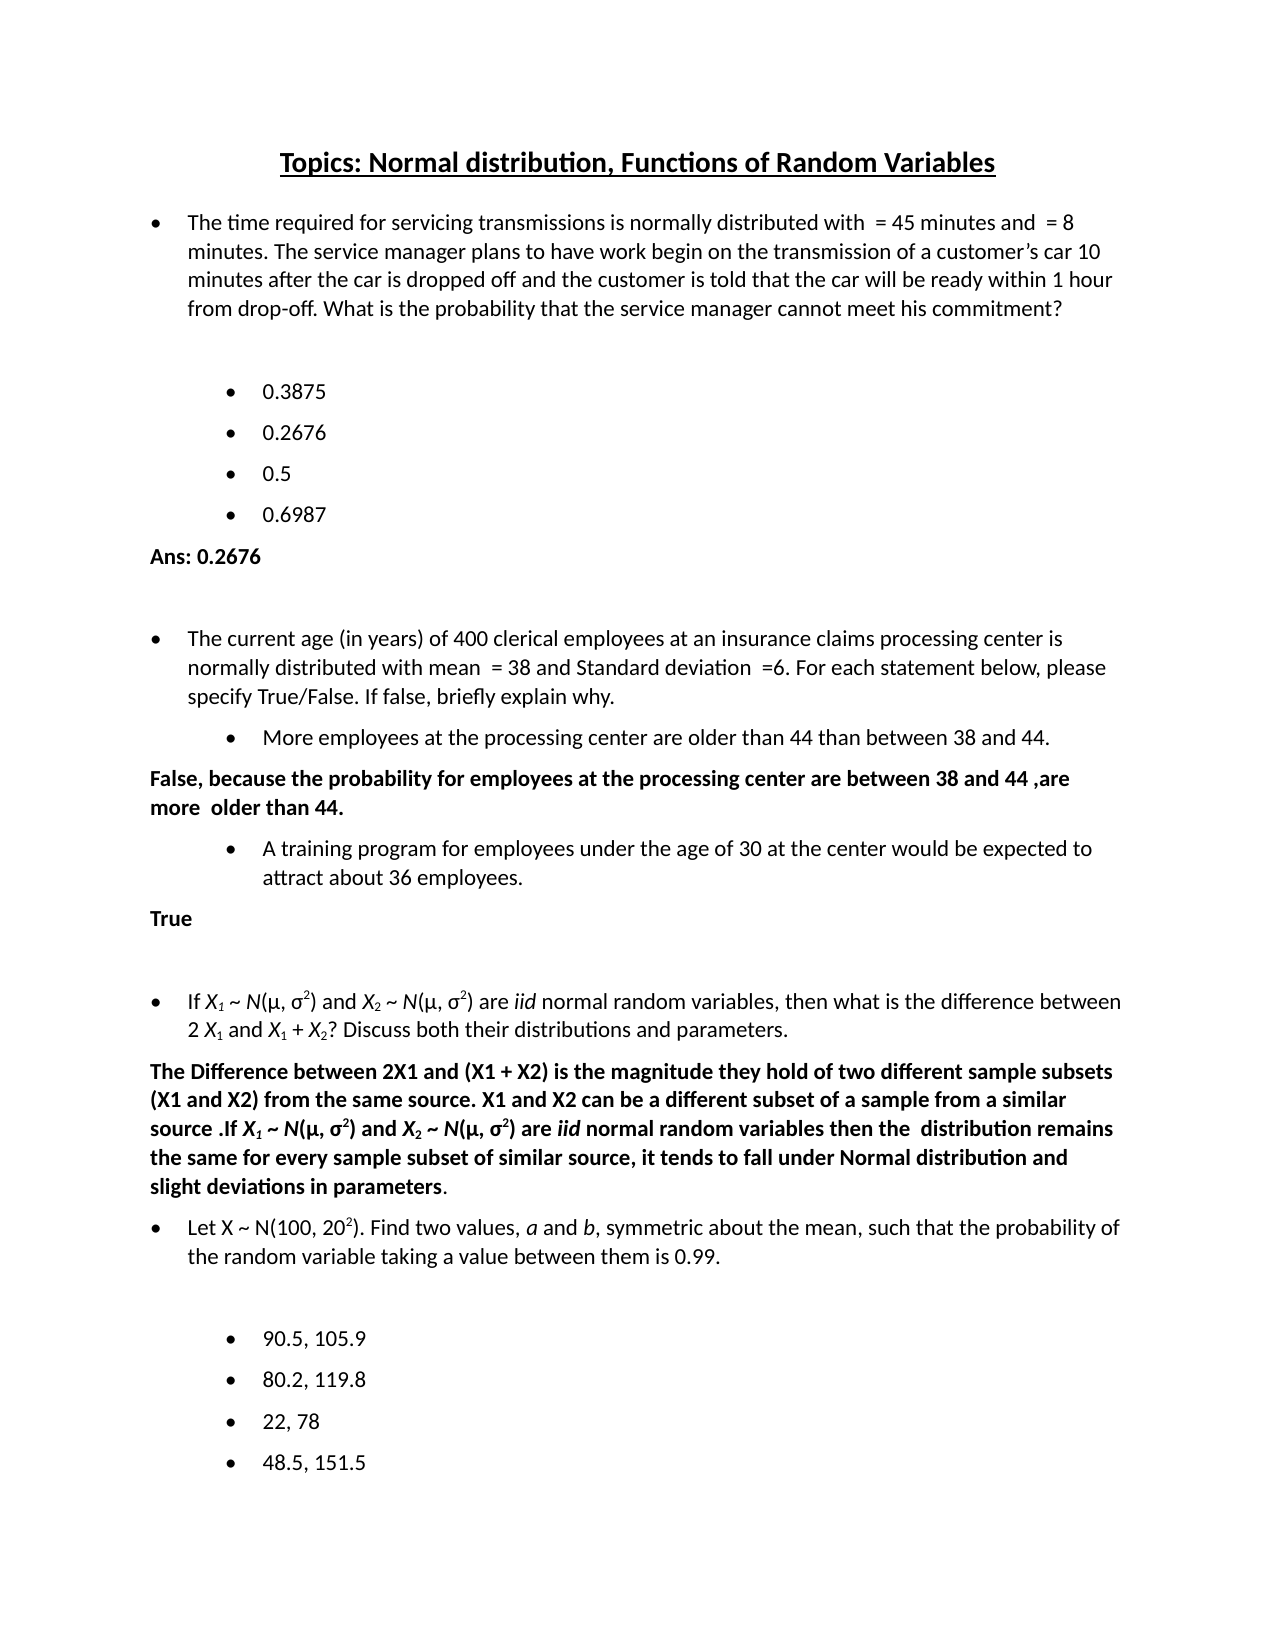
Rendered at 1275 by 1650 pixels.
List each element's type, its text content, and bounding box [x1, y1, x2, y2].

list 0.6987 [225, 500, 1125, 529]
list 0.2676 [225, 417, 1125, 446]
list 22, 78 [225, 1406, 1125, 1435]
list 90.5, 105.9 [225, 1324, 1125, 1352]
list If X1 ~ N(μ, σ2) and X2 ~ N(μ, σ2) are iid normal random variables, then what is the difference between 2 X1 and X1 + X2? Discuss both their distributions and parameters. [150, 986, 1125, 1044]
list 0.3875 [225, 376, 1125, 405]
list 80.2, 119.8 [225, 1365, 1125, 1394]
list A training program for employees under the age of 30 at the center would be expected to attract about 36 employees. [225, 834, 1125, 891]
list The time required for servicing transmissions is normally distributed with = 45 minutes and = 8 minutes. The service manager plans to have work begin on the transmission of a customer’s car 10 minutes after the car is dropped off and the customer is told that the car will be ready within 1 hour from drop-off. What is the probability that the service manager cannot meet his commitment? [150, 207, 1125, 322]
list 48.5, 151.5 [225, 1447, 1125, 1476]
list The current age (in years) of 400 clerical employees at an insurance claims processing center is normally distributed with mean = 38 and Standard deviation =6. For each statement below, please specify True/False. If false, briefly explain why. [150, 624, 1125, 710]
text True [150, 904, 1125, 932]
list Let X ~ N(100, 202). Find two values, a and b, symmetric about the mean, such that the probability of the random variable taking a value between them is 0.99. [150, 1212, 1125, 1270]
list More employees at the processing center are older than 44 than between 38 and 44. [225, 722, 1125, 751]
text Topics: Normal distribution, Functions of Random Variables [150, 150, 1125, 179]
list 0.5 [225, 459, 1125, 487]
text False, because the probability for employees at the processing center are between 38 and 44 ,are more older than 44. [150, 764, 1125, 821]
text The Difference between 2X1 and (X1 + X2) is the magnitude they hold of two different sample subsets (X1 and X2) from the same source. X1 and X2 can be a different subset of a sample from a similar source .If X1 ~ N(μ, σ2) and X2 ~ N(μ, σ2) are iid normal random variables then the distribution remains the same for every sample subset of similar source, it tends to fall under Normal distribution and slight deviations in parameters. [150, 1056, 1125, 1200]
text Ans: 0.2676 [150, 541, 1125, 570]
